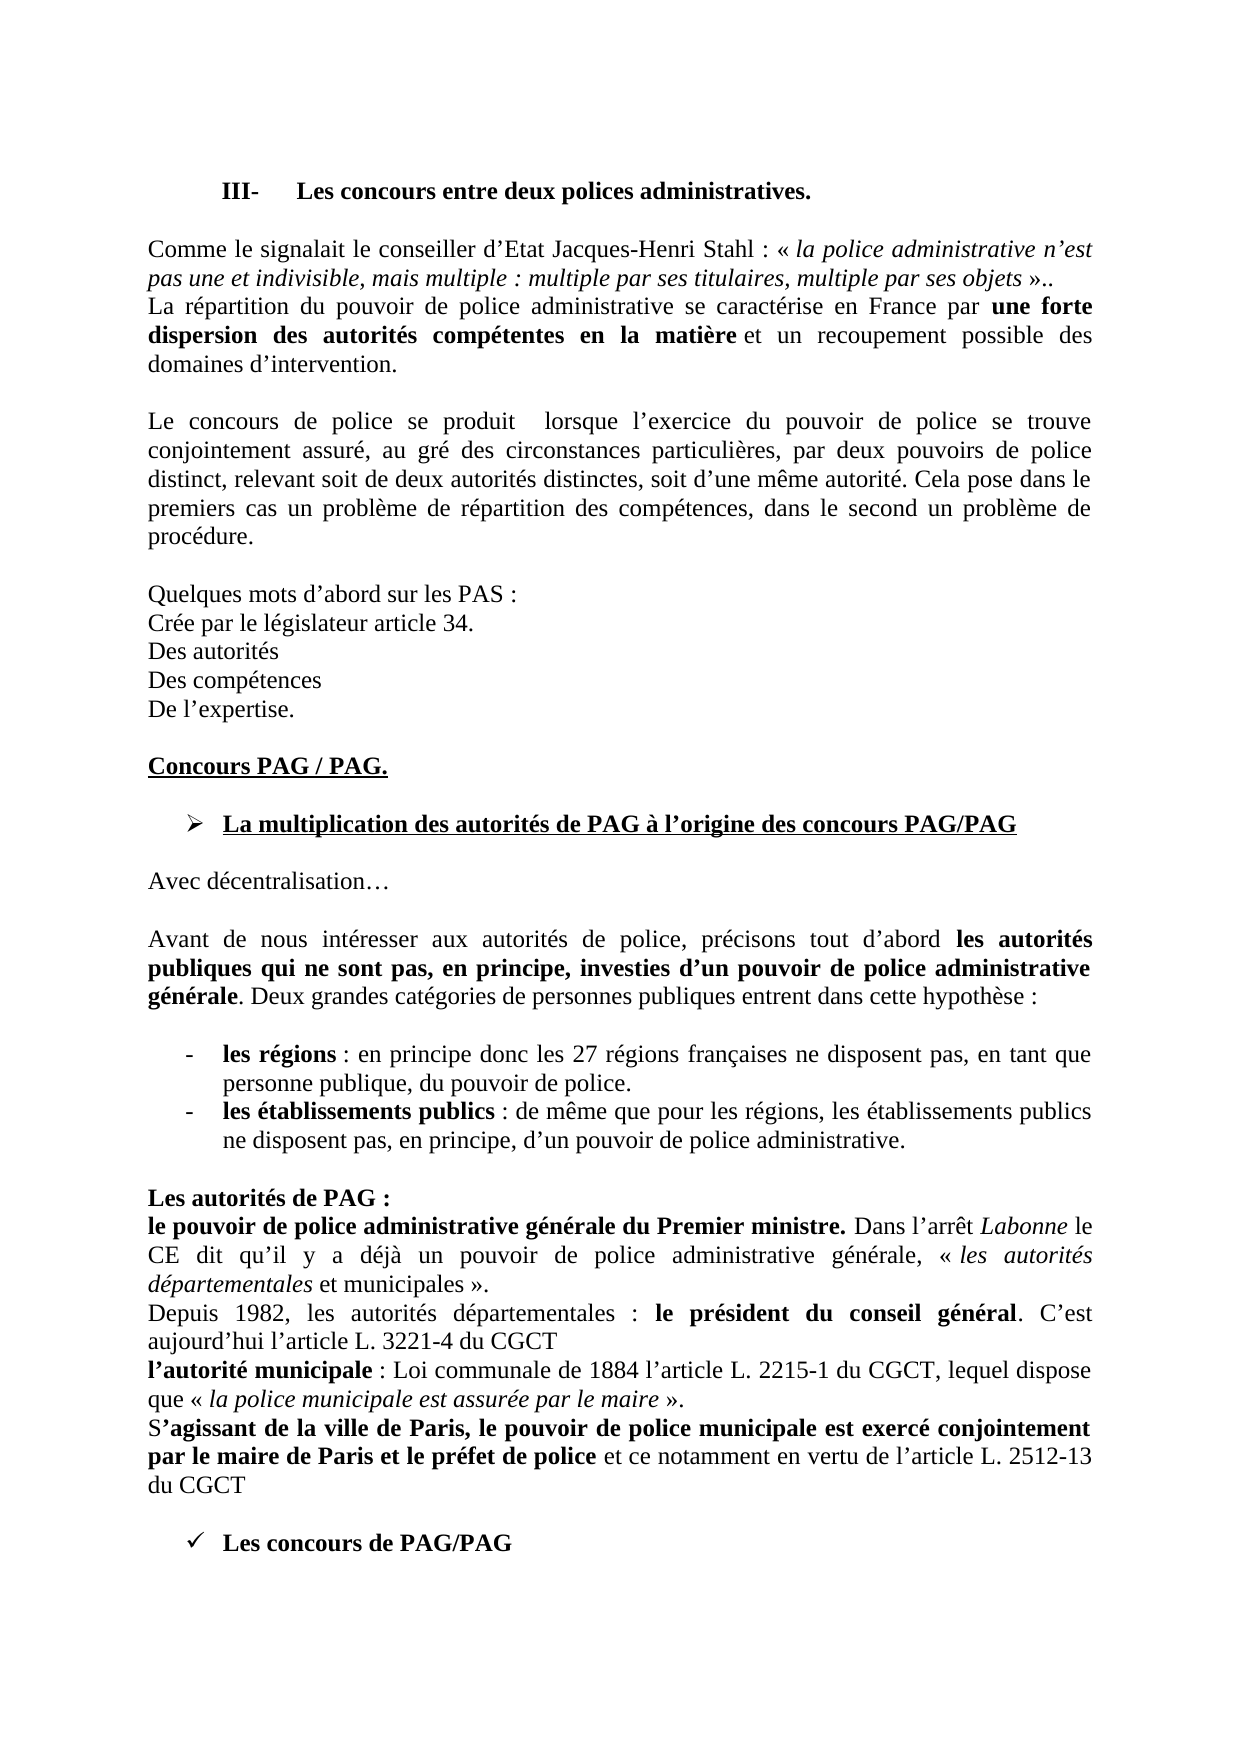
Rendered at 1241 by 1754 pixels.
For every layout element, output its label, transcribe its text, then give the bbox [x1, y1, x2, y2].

list les régions : en principe donc les 27 régions françaises ne disposent pas, en tant que personne publique, du pouvoir de police. [185, 1039, 1093, 1096]
text Concours PAG / PAG. [148, 751, 1093, 780]
list La multiplication des autorités de PAG à l’origine des concours PAG/PAG [185, 809, 1093, 838]
text Les autorités de PAG : [148, 1183, 1093, 1211]
text De l’expertise. [148, 694, 1093, 723]
text La répartition du pouvoir de police administrative se caractérise en France par une forte dispersion des autorités compétentes en la matière et un recoupement possible des domaines d’intervention. [148, 291, 1093, 378]
text Le concours de police se produit lorsque l’exercice du pouvoir de police se trouve conjointement assuré, au gré des circonstances particulières, par deux pouvoirs de police distinct, relevant soit de deux autorités distinctes, soit d’une même autorité. Cela pose dans le premiers cas un problème de répartition des compétences, dans le second un problème de procédure. [148, 406, 1093, 550]
text Quelques mots d’abord sur les PAS : [148, 579, 1093, 608]
text Des autorités [148, 636, 1093, 665]
list les établissements publics : de même que pour les régions, les établissements publics ne disposent pas, en principe, d’un pouvoir de police administrative. [185, 1096, 1093, 1154]
text Crée par le législateur article 34. [148, 608, 1093, 636]
list Les concours entre deux polices administratives. [221, 176, 1093, 205]
text le pouvoir de police administrative générale du Premier ministre. Dans l’arrêt Labonne le CE dit qu’il y a déjà un pouvoir de police administrative générale, « les autorités départementales et municipales ». [148, 1211, 1093, 1298]
text Des compétences [148, 665, 1093, 694]
text Comme le signalait le conseiller d’Etat Jacques-Henri Stahl : « la police administrative n’est pas une et indivisible, mais multiple : multiple par ses titulaires, multiple par ses objets ».. [148, 234, 1093, 291]
text Depuis 1982, les autorités départementales : le président du conseil général. C’est aujourd’hui l’article L. 3221-4 du CGCT [148, 1298, 1093, 1355]
list Les concours de PAG/PAG [185, 1528, 1093, 1556]
text S’agissant de la ville de Paris, le pouvoir de police municipale est exercé conjointement par le maire de Paris et le préfet de police et ce notamment en vertu de l’article L. 2512-13 du CGCT [148, 1413, 1093, 1499]
text Avec décentralisation… [148, 866, 1093, 895]
text l’autorité municipale : Loi communale de 1884 l’article L. 2215-1 du CGCT, lequel dispose que « la police municipale est assurée par le maire ». [148, 1355, 1093, 1413]
text Avant de nous intéresser aux autorités de police, précisons tout d’abord les autorités publiques qui ne sont pas, en principe, investies d’un pouvoir de police administrative générale. Deux grandes catégories de personnes publiques entrent dans cette hypothèse : [148, 924, 1093, 1010]
